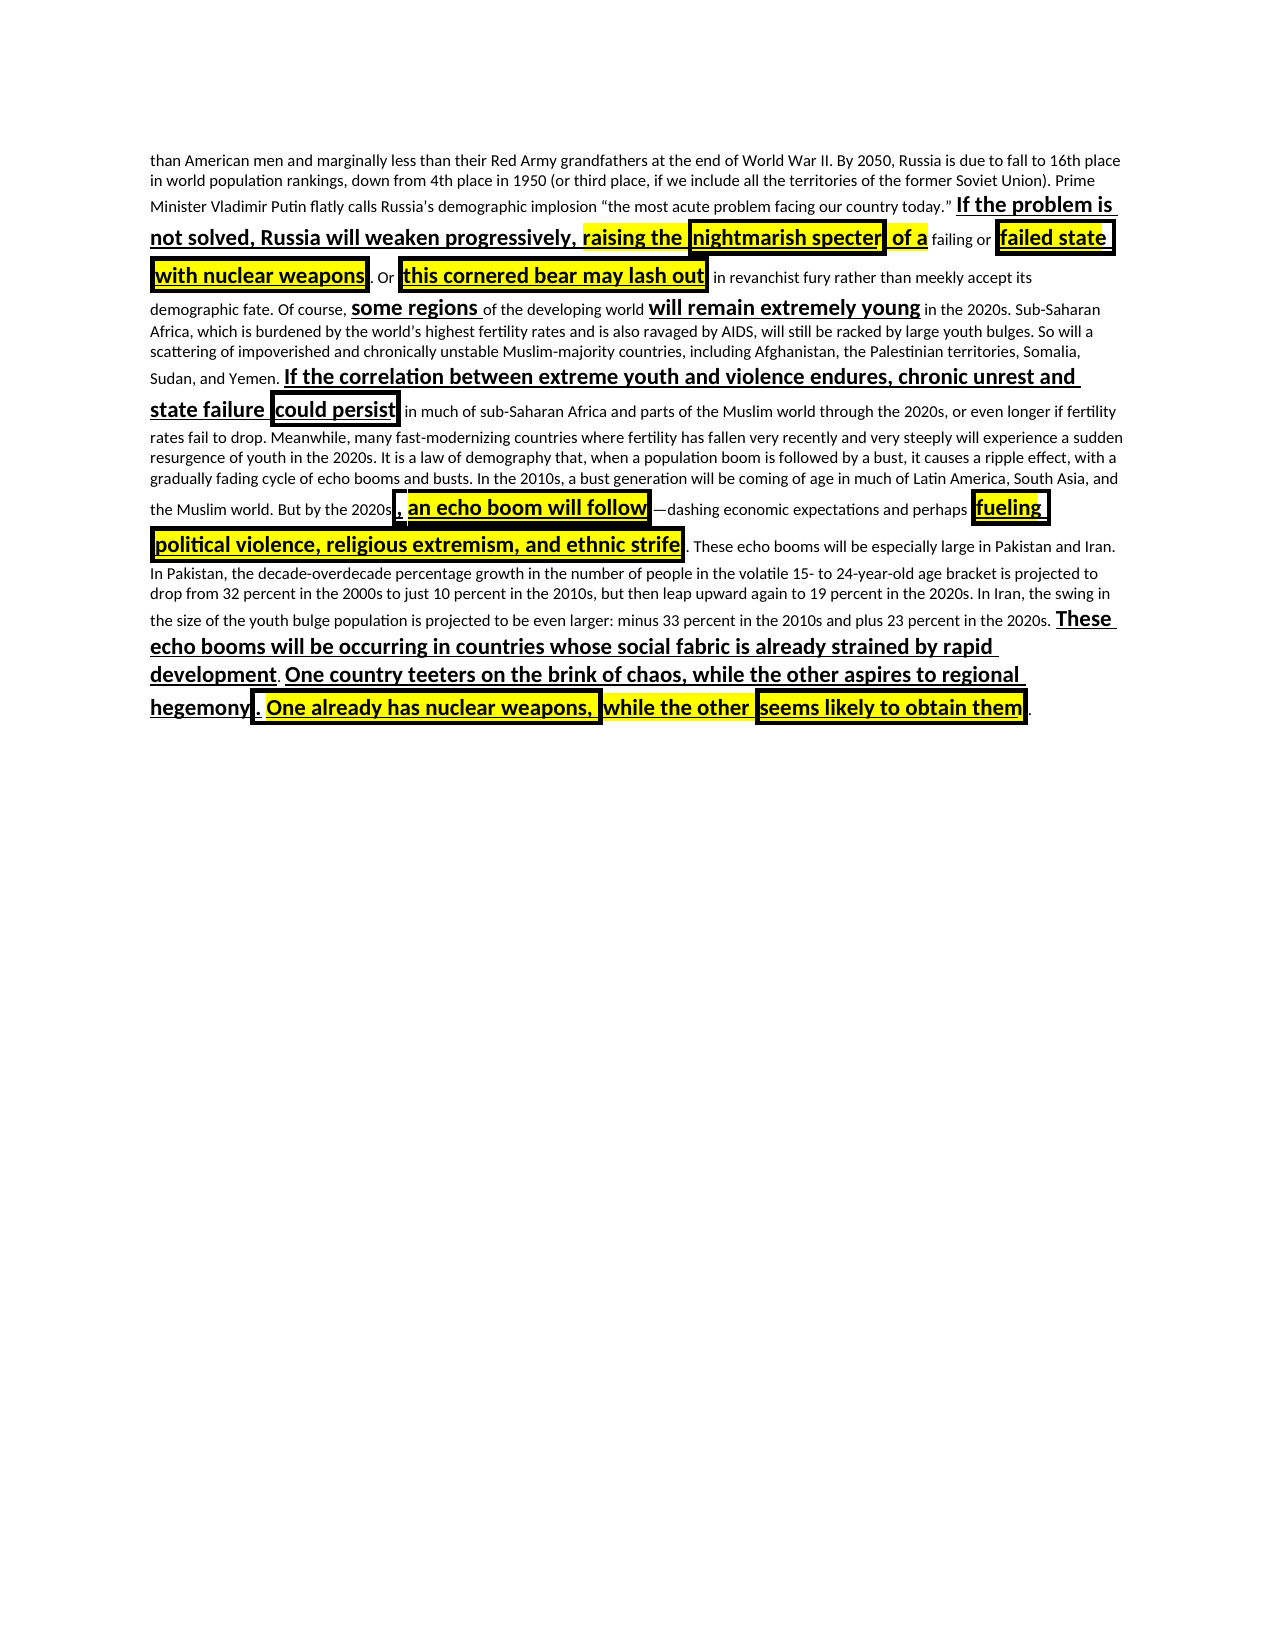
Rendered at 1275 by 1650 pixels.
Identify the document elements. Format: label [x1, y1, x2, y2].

text [150, 150, 1125, 725]
